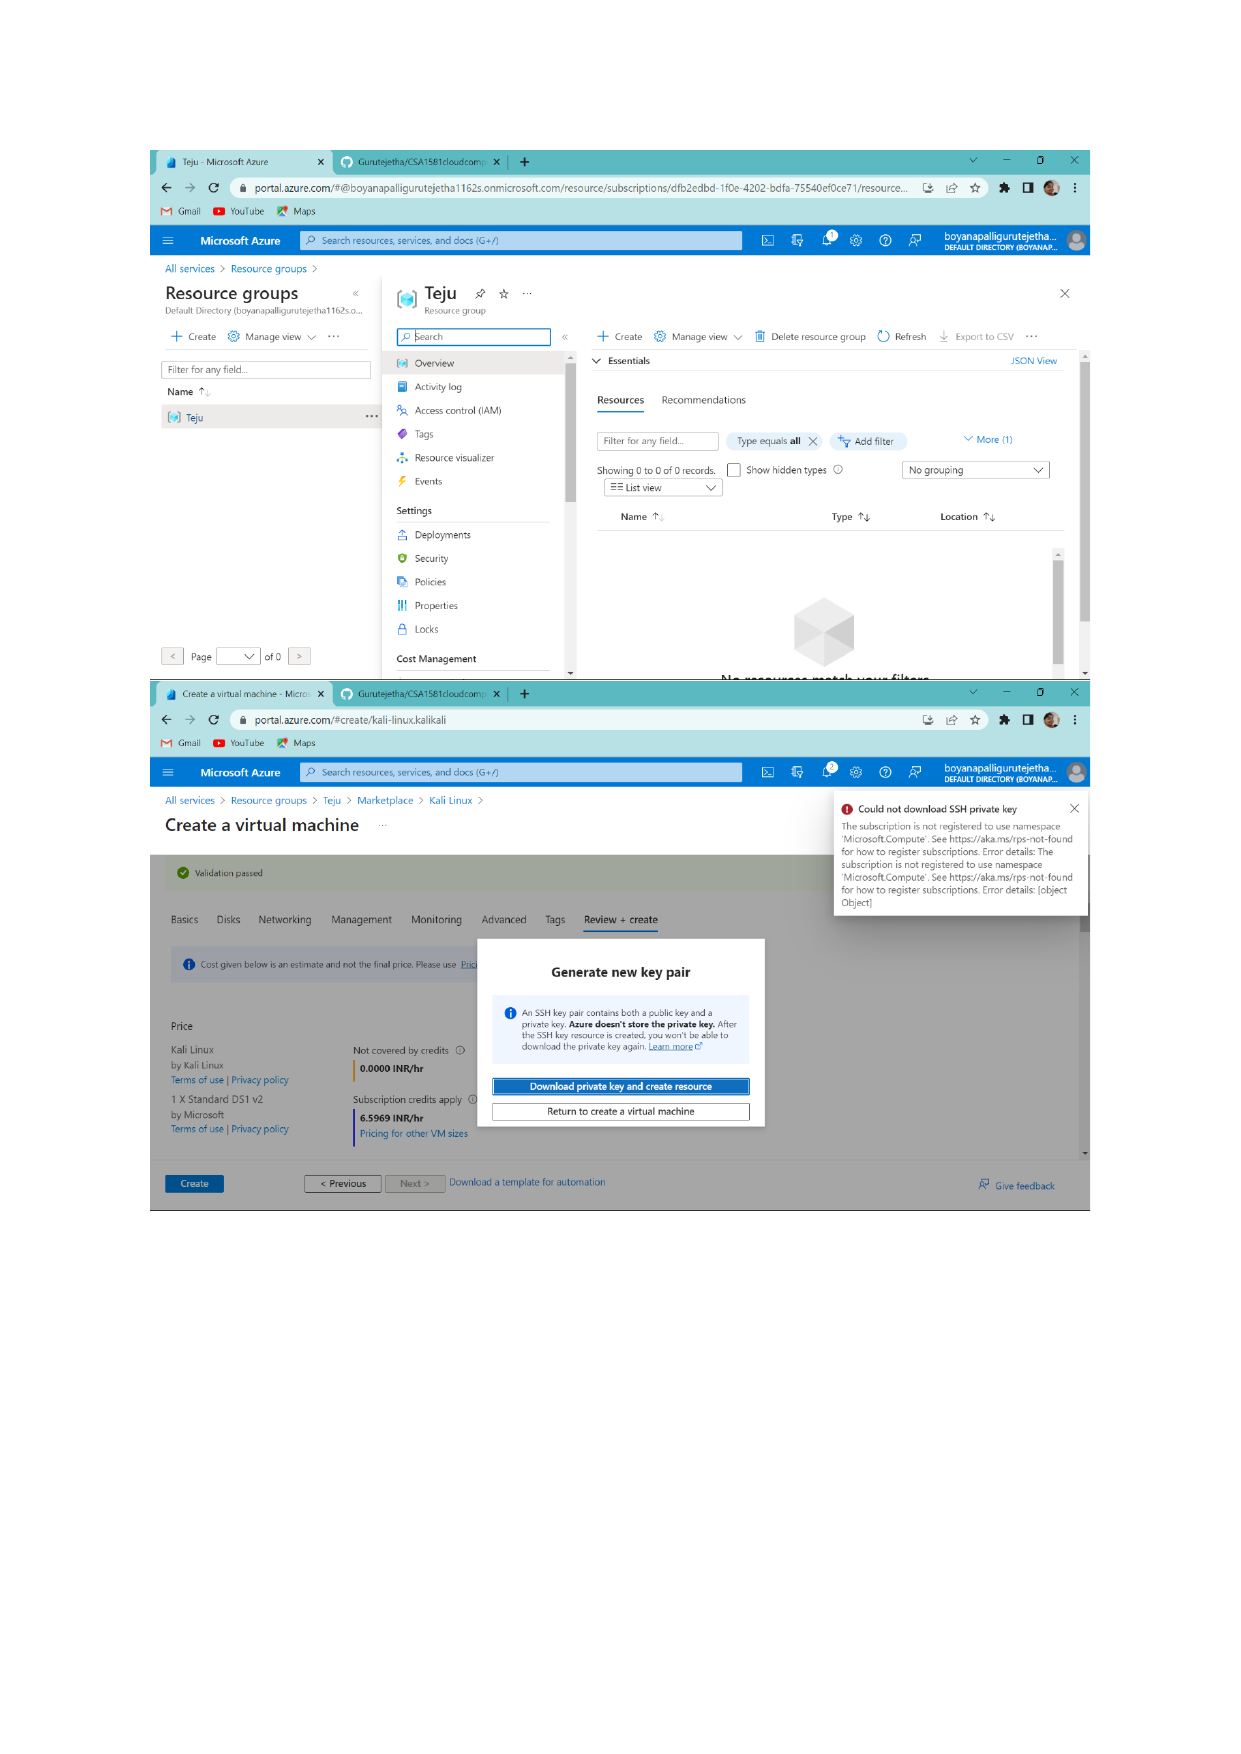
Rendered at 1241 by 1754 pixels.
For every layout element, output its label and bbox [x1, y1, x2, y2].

picture [150, 150, 1091, 680]
picture [150, 681, 1091, 1211]
